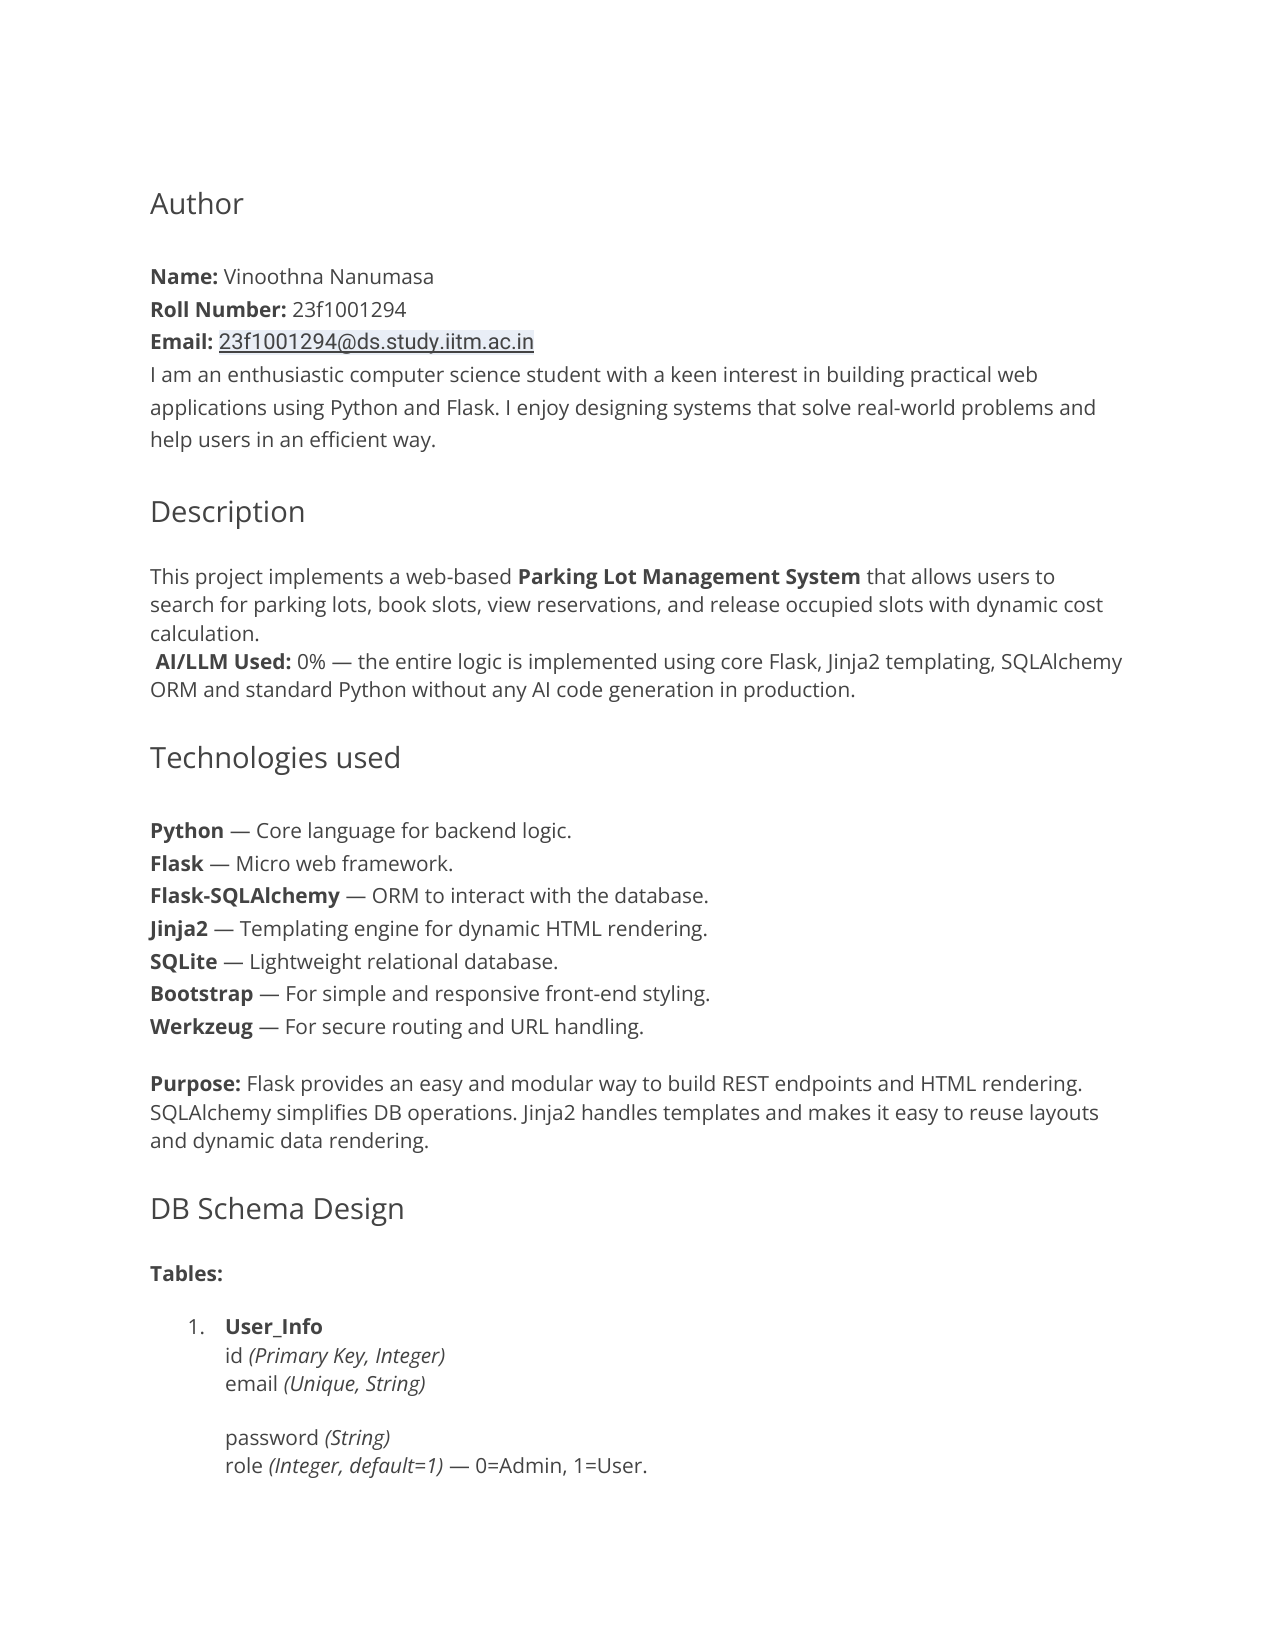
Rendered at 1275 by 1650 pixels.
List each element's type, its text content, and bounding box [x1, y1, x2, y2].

subtitle Technologies used [150, 737, 1125, 777]
text Tables: [150, 1259, 1125, 1287]
list User_Info id (Primary Key, Integer) email (Unique, String) [187, 1312, 1125, 1398]
text This project implements a web-based Parking Lot Management System that allows users to search for parking lots, book slots, view reservations, and release occupied slots with dynamic cost calculation. AI/LLM Used: 0% — the entire logic is implemented using core Flask, Jinja2 templating, SQLAlchemy ORM and standard Python without any AI code generation in production. [150, 562, 1125, 704]
subtitle Description [150, 491, 1125, 531]
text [225, 1423, 1125, 1479]
subtitle Author [150, 183, 1125, 223]
subtitle Python — Core language for backend logic. Flask — Micro web framework. Flask-SQLAlchemy — ORM to interact with the database. Jinja2 — Templating engine for dynamic HTML rendering. SQLite — Lightweight relational database. Bootstrap — For simple and responsive front-end styling. Werkzeug — For secure routing and URL handling. [150, 816, 1125, 1040]
subtitle Name: Vinoothna Nanumasa Roll Number: 23f1001294 Email: 23f1001294@ds.study.iitm.ac.in I am an enthusiastic computer science student with a keen interest in building practical web applications using Python and Flask. I enjoy designing systems that solve real-world problems and help users in an efficient way. [150, 262, 1125, 454]
subtitle DB Schema Design [150, 1188, 1125, 1228]
text Purpose: Flask provides an easy and modular way to build REST endpoints and HTML rendering. SQLAlchemy simplifies DB operations. Jinja2 handles templates and makes it easy to reuse layouts and dynamic data rendering. [150, 1069, 1125, 1155]
